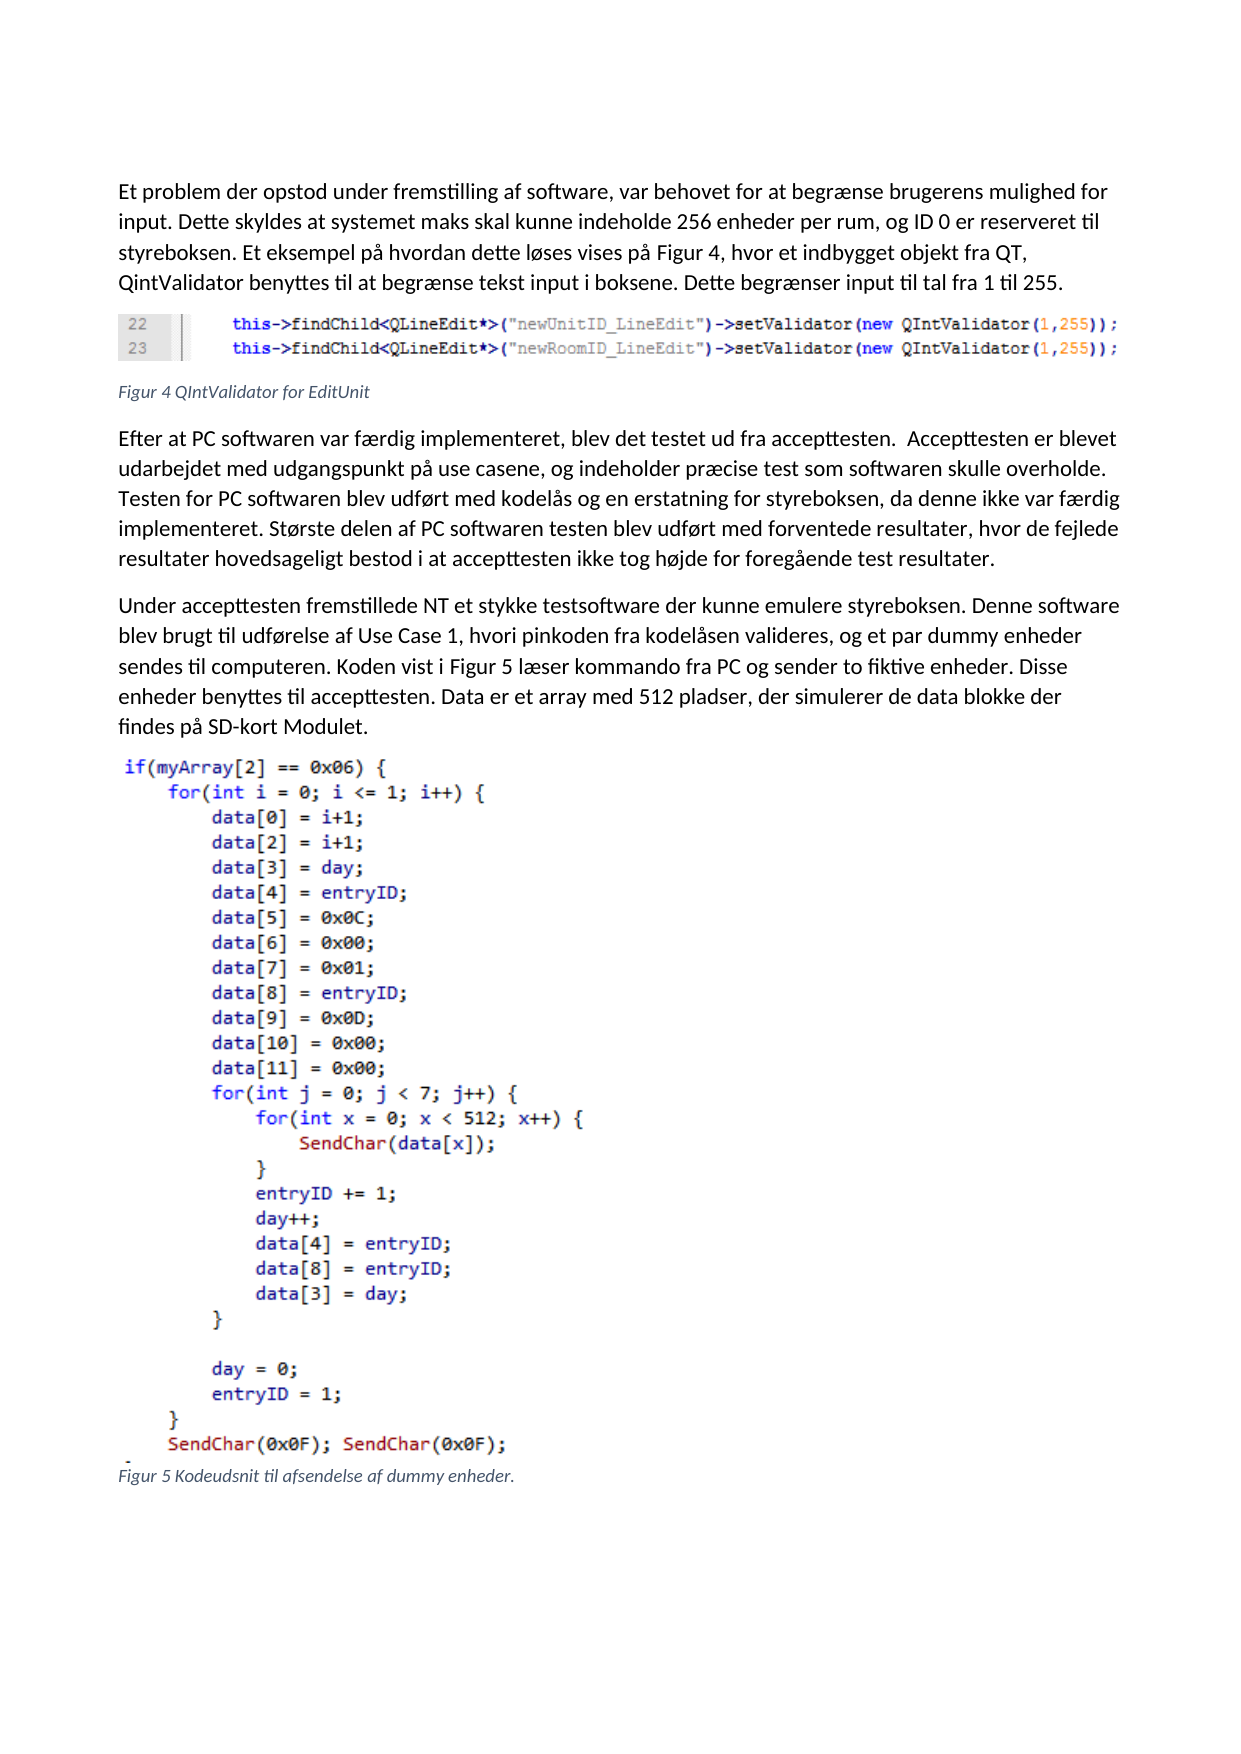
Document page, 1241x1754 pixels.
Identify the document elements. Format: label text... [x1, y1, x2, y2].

text Figur 4 QIntValidator for EditUnit [118, 380, 1122, 403]
picture [118, 759, 589, 1463]
text Under accepttesten fremstillede NT et stykke testsoftware der kunne emulere styreboksen. Denne software blev brugt til udførelse af Use Case 1, hvori pinkoden fra kodelåsen valideres, og et par dummy enheder sendes til computeren. Koden vist i Figur 4 læser kommando fra PC og sender to fiktive enheder. Disse enheder benyttes til accepttesten. Data er et array med 512 pladser, der simulerer de data blokke der findes på SD-kort Modulet. [118, 591, 1122, 740]
text Efter at PC softwaren var færdig implementeret, blev det testet ud fra accepttesten. Accepttesten er blevet udarbejdet med udgangspunkt på use casene, og indeholder præcise test som softwaren skulle overholde. Testen for PC softwaren blev udført med kodelås og en erstatning for styreboksen, da denne ikke var færdig implementeret. Største delen af PC softwaren testen blev udført med forventede resultater, hvor de fejlede resultater hovedsageligt bestod i at accepttesten ikke tog højde for foregående test resultater. [118, 424, 1122, 572]
picture [118, 314, 1123, 361]
text Et problem der opstod under fremstilling af software, var behovet for at begrænse brugerens mulighed for input. Dette skyldes at systemet maks skal kunne indeholde 256 enheder per rum, og ID 0 er reserveret til styreboksen. Et eksempel på hvordan dette løses vises på Figur 4, hvor et indbygget objekt fra QT, QintValidator benyttes til at begrænse tekst input i boksene. Dette begrænser input til tal fra 1 til 255. [118, 177, 1122, 296]
text Figur 5 Kodeudsnit til afsendelse af dummy enheder. [118, 1464, 1122, 1487]
